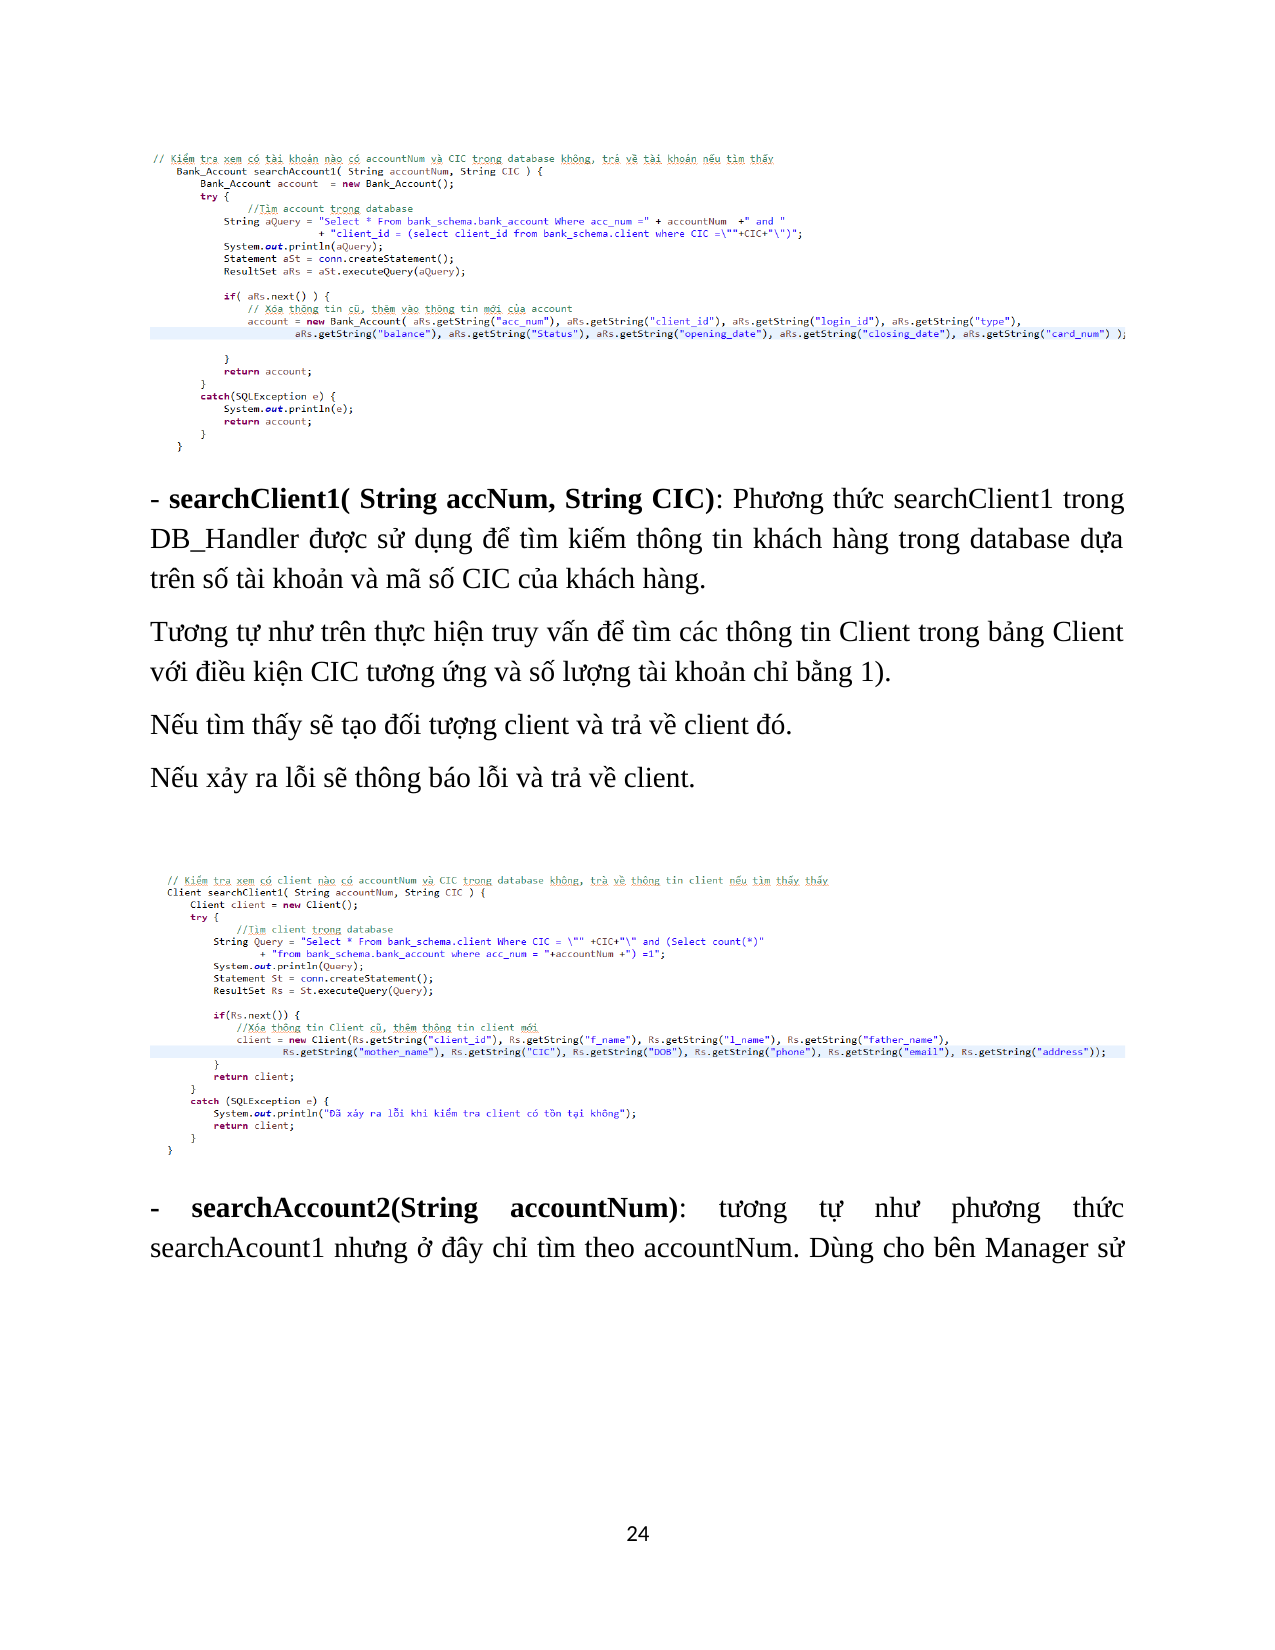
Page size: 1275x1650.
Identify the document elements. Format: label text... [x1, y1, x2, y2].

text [150, 1190, 1125, 1264]
picture [150, 150, 1125, 463]
picture [150, 865, 1125, 1173]
text Tương tự như trên thực hiện truy vấn để tìm các thông tin Client trong bảng Client với điều kiện CIC tương ứng và số lượng tài khoản chỉ bằng 1). [150, 614, 1125, 688]
text Nếu tìm thấy sẽ tạo đối tượng client và trả về client đó. [150, 707, 1125, 741]
text - searchClient1( String accNum, String CIC): Phương thức searchClient1 trong DB_Handler được sử dụng để tìm kiếm thông tin khách hàng trong database dựa trên số tài khoản và mã số CIC của khách hàng. [150, 481, 1125, 595]
text Nếu xảy ra lỗi sẽ thông báo lỗi và trả về client. [150, 760, 1125, 793]
